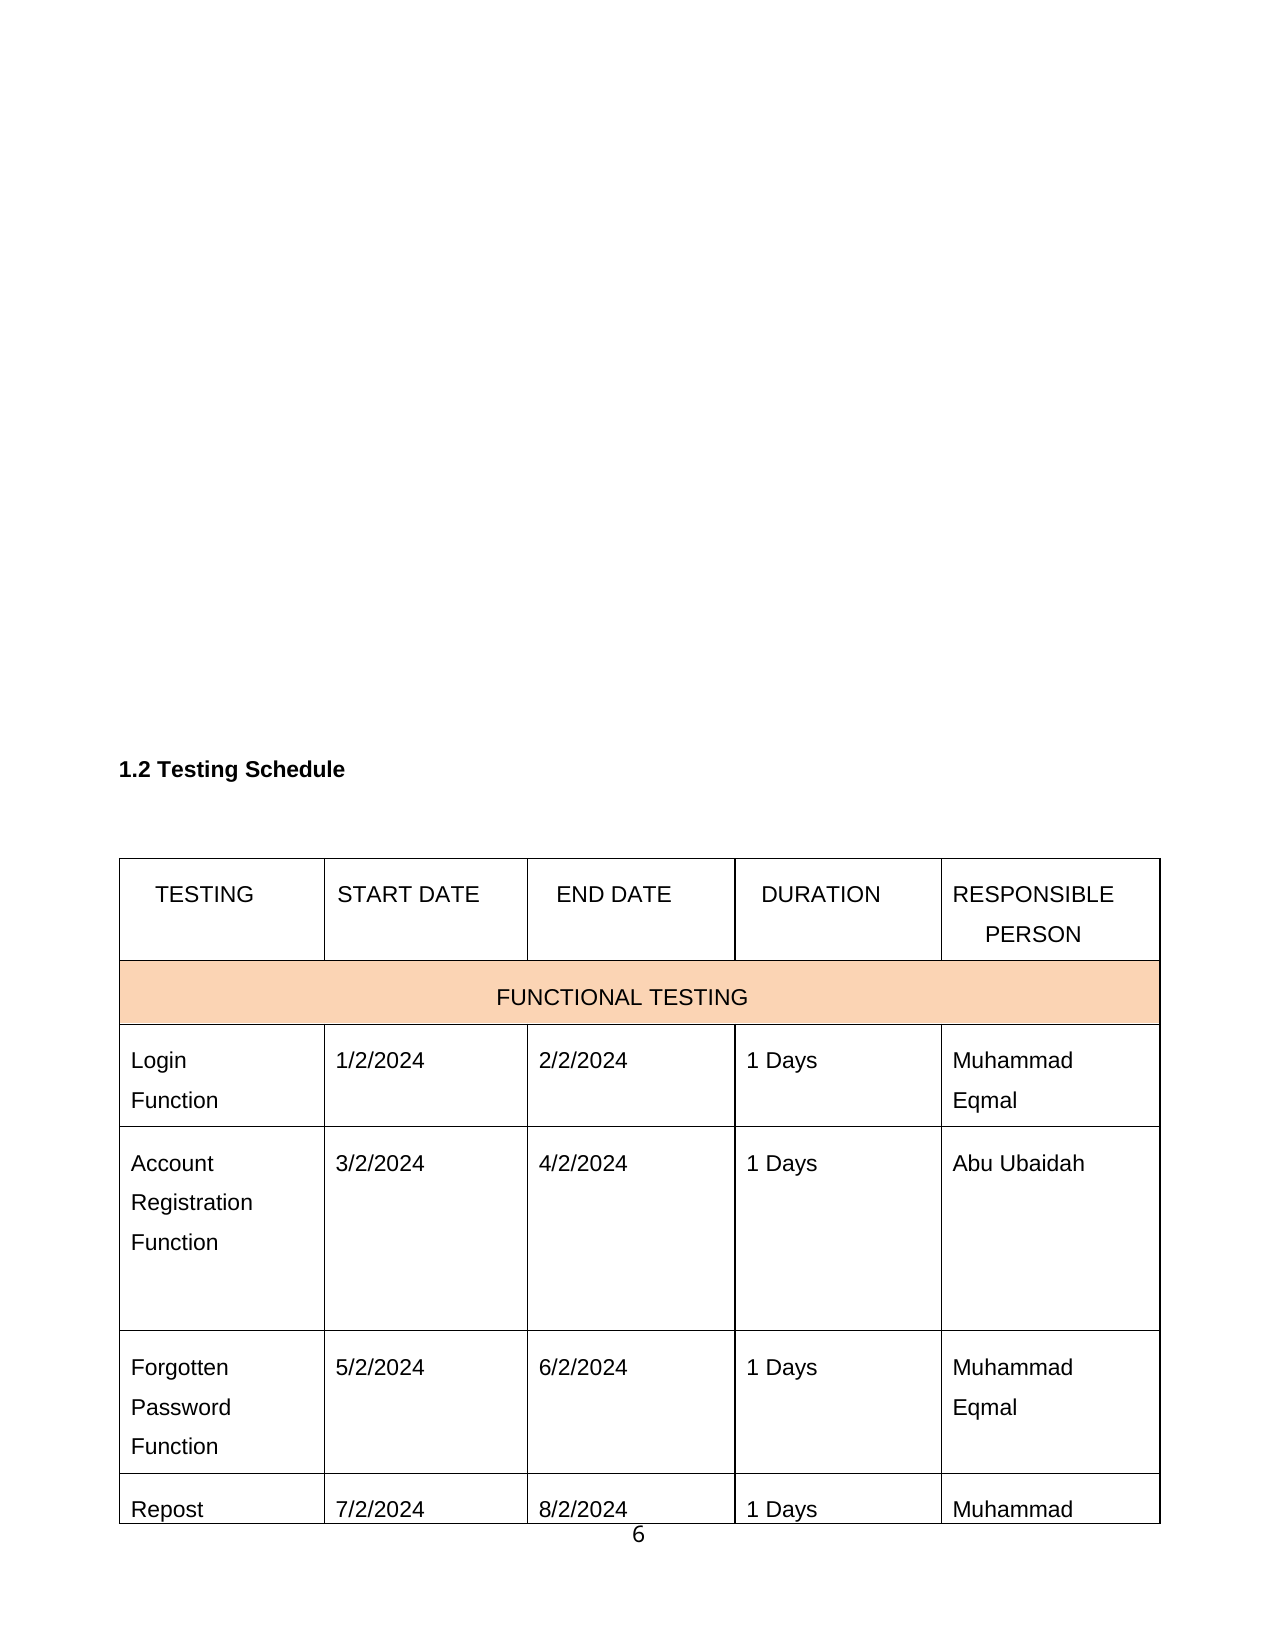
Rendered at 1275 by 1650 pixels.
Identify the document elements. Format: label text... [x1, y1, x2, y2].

text 1.2 Testing Schedule [119, 756, 1126, 783]
table_cell 7/2/2024 [325, 1474, 527, 1522]
table_cell 5/2/2024 [325, 1331, 527, 1472]
table_cell 1 Days [736, 1474, 941, 1522]
table_cell Muhammad Eqmal [942, 1331, 1159, 1472]
table_cell Abu Ubaidah [942, 1127, 1159, 1330]
table_cell 6/2/2024 [528, 1331, 734, 1472]
table_header START DATE [325, 859, 527, 960]
table_cell 3/2/2024 [325, 1127, 527, 1330]
table_header END DATE [528, 859, 734, 960]
table_cell Muhammad Eqmal [942, 1474, 1159, 1522]
table_cell 4/2/2024 [528, 1127, 734, 1330]
table_cell Account Registration Function [120, 1127, 324, 1330]
table_cell Muhammad Eqmal [942, 1025, 1159, 1126]
table_cell Forgotten Password Function [120, 1331, 324, 1472]
table_header RESPONSIBLE PERSON [942, 859, 1159, 960]
table_cell 2/2/2024 [528, 1025, 734, 1126]
table_header DURATION [736, 859, 941, 960]
table_cell 8/2/2024 [528, 1474, 734, 1522]
table_header TESTING [120, 859, 324, 960]
table_cell 1 Days [736, 1025, 941, 1126]
table_cell 1/2/2024 [325, 1025, 527, 1126]
table_cell FUNCTIONAL TESTING [120, 961, 1159, 1023]
table_cell Repost Function [120, 1474, 324, 1522]
table_cell 1 Days [736, 1127, 941, 1330]
table_cell 1 Days [736, 1331, 941, 1472]
table_cell Login Function [120, 1025, 324, 1126]
